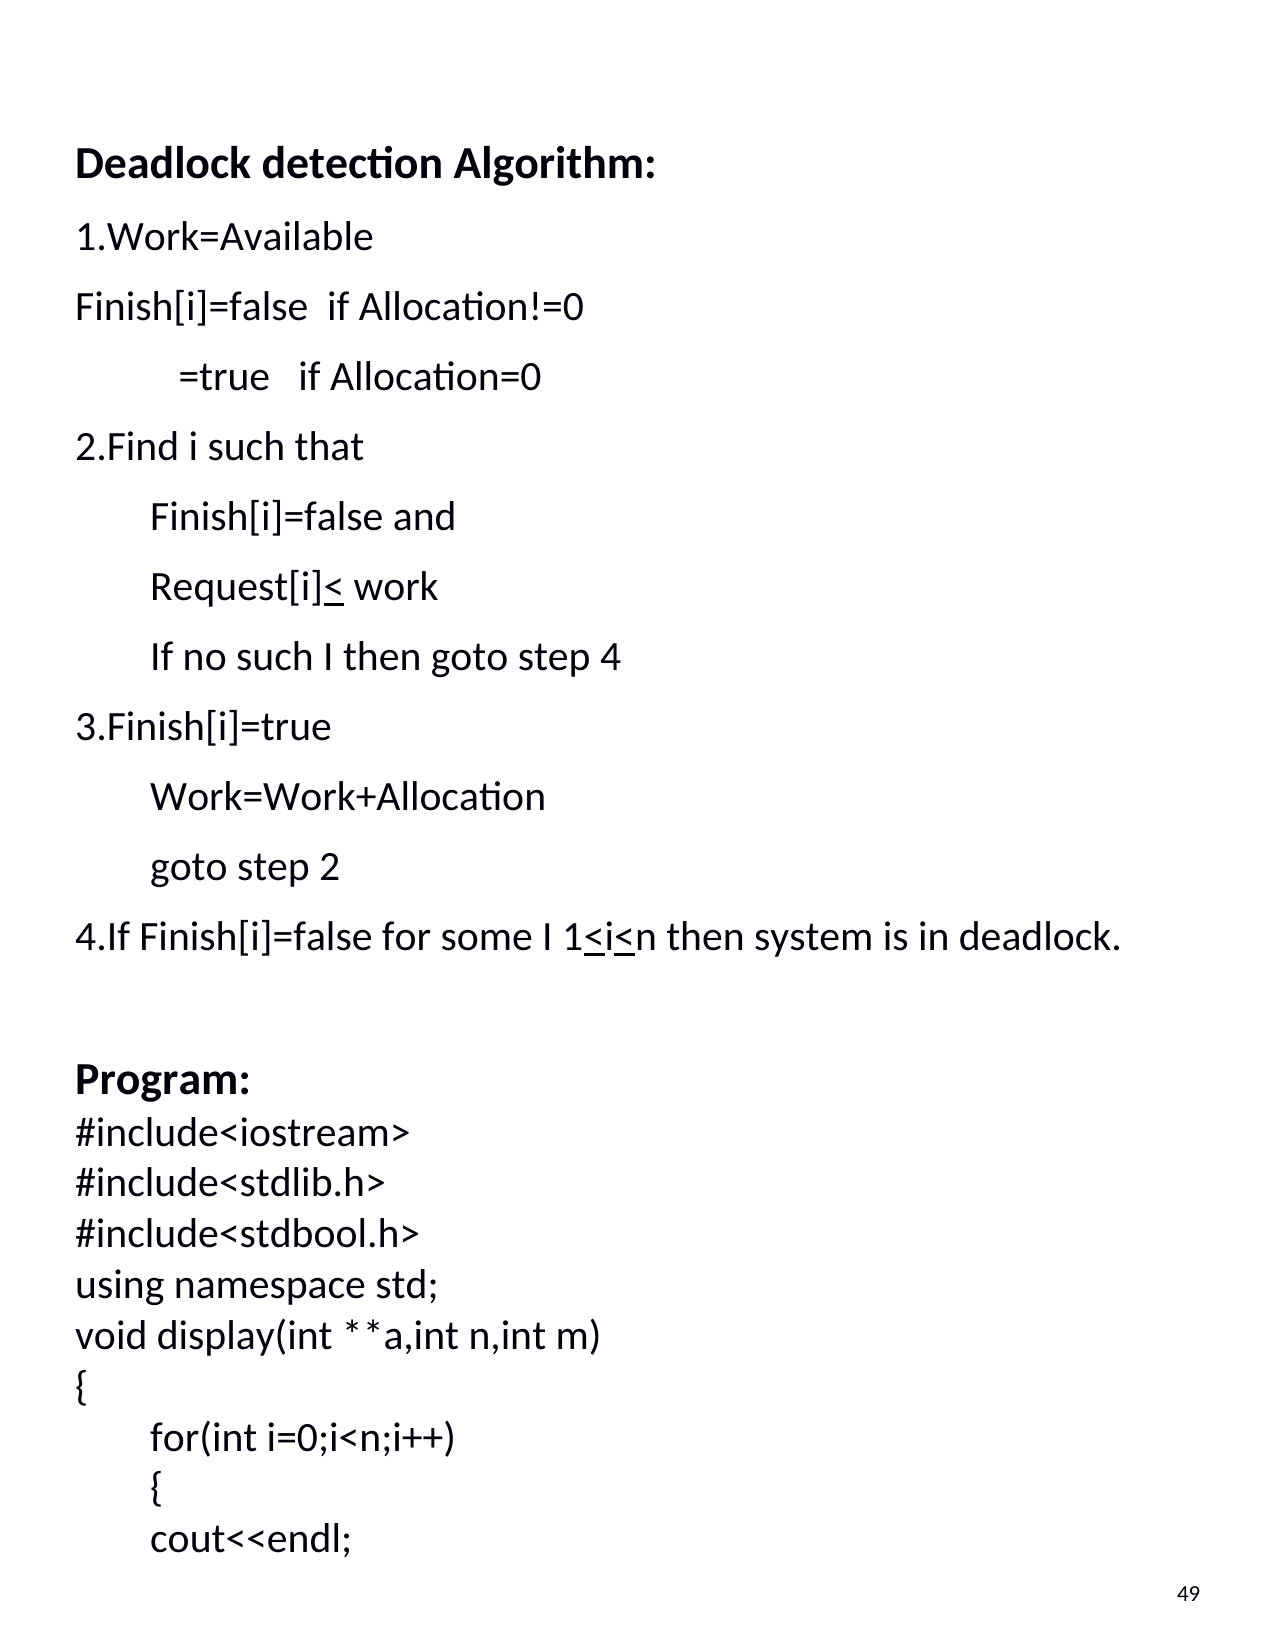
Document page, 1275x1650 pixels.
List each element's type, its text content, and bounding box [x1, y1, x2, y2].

text cout<<endl; [75, 1512, 1200, 1563]
text #include<stdlib.h> [75, 1156, 1200, 1207]
text 4.If Finish[i]=false for some I 1<i<n then system is in deadlock. [75, 910, 1200, 961]
text using namespace std; [75, 1258, 1200, 1309]
text #include<iostream> [75, 1106, 1200, 1156]
text { [75, 1461, 1200, 1512]
text for(int i=0;i<n;i++) [75, 1411, 1200, 1461]
text Deadlock detection Algorithm: [75, 134, 1200, 190]
text Work=Work+Allocation [75, 770, 1200, 821]
text Request[i]< work [75, 560, 1200, 611]
text void display(int **a,int n,int m) [75, 1309, 1200, 1360]
text Finish[i]=false if Allocation!=0 [75, 280, 1200, 331]
text Program: [75, 1050, 1200, 1106]
text 2.Find i such that [75, 420, 1200, 471]
text { [75, 1360, 1200, 1411]
text goto step 2 [75, 840, 1200, 891]
text =true if Allocation=0 [75, 350, 1200, 401]
text If no such I then goto step 4 [75, 630, 1200, 681]
text 1.Work=Available [75, 210, 1200, 261]
text #include<stdbool.h> [75, 1207, 1200, 1258]
text Finish[i]=false and [75, 490, 1200, 541]
text 3.Finish[i]=true [75, 700, 1200, 751]
